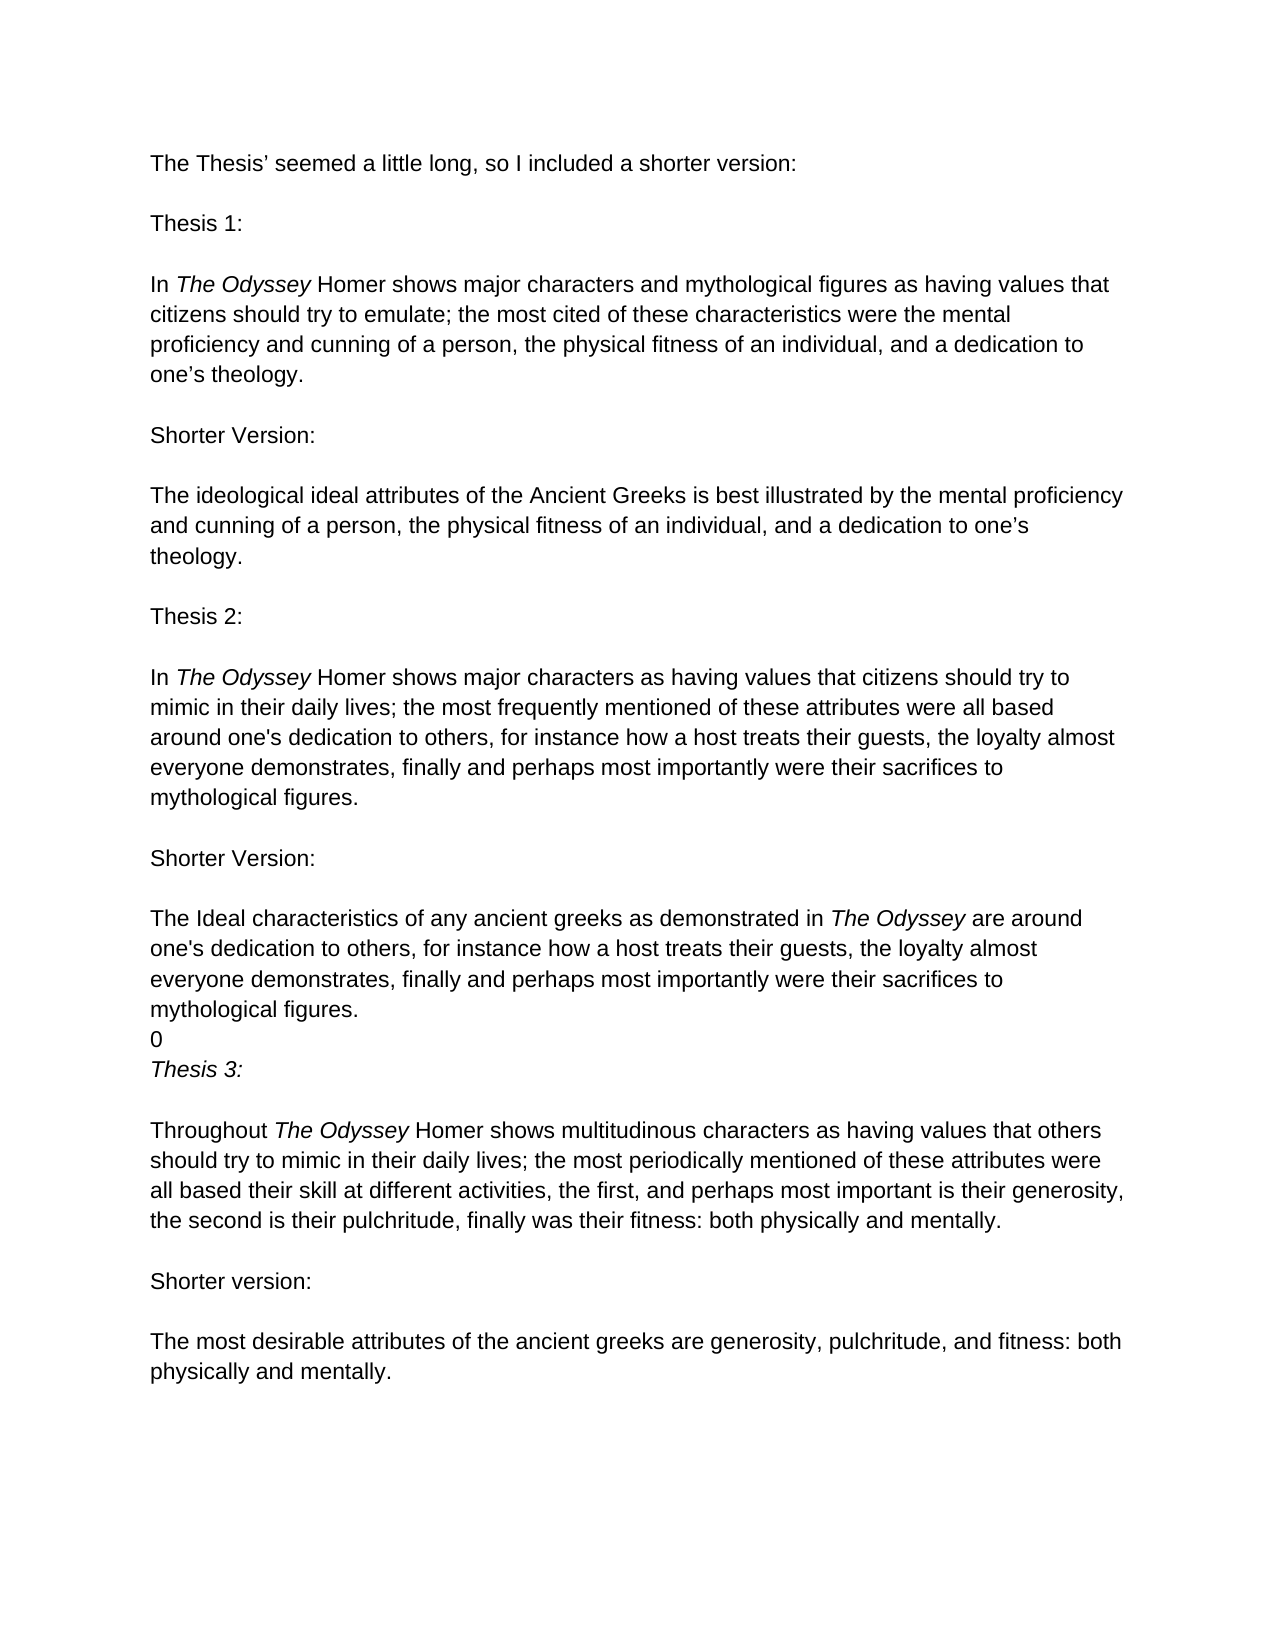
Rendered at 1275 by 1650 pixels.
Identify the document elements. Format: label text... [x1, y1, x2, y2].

text 0 [150, 1026, 1125, 1052]
text Shorter Version: [150, 422, 1125, 448]
text In The Odyssey Homer shows major characters and mythological figures as having values that citizens should try to emulate; the most cited of these characteristics were the mental proficiency and cunning of a person, the physical fitness of an individual, and a dedication to one’s theology. [150, 271, 1125, 388]
text The Thesis’ seemed a little long, so I included a shorter version: [150, 150, 1125, 176]
text Thesis 1: [150, 210, 1125, 237]
text Shorter version: [150, 1268, 1125, 1294]
text The most desirable attributes of the ancient greeks are generosity, pulchritude, and fitness: both physically and mentally. [150, 1328, 1125, 1385]
text Shorter Version: [150, 845, 1125, 871]
text Thesis 3: [150, 1056, 1125, 1083]
text Thesis 2: [150, 603, 1125, 629]
text The ideological ideal attributes of the Ancient Greeks is best illustrated by the mental proficiency and cunning of a person, the physical fitness of an individual, and a dedication to one’s theology. [150, 482, 1125, 569]
text In The Odyssey Homer shows major characters as having values that citizens should try to mimic in their daily lives; the most frequently mentioned of these attributes were all based around one's dedication to others, for instance how a host treats their guests, the loyalty almost everyone demonstrates, finally and perhaps most importantly were their sacrifices to mythological figures. [150, 663, 1125, 811]
text Throughout The Odyssey Homer shows multitudinous characters as having values that others should try to mimic in their daily lives; the most periodically mentioned of these attributes were all based their skill at different activities, the first, and perhaps most important is their generosity, the second is their pulchritude, finally was their fitness: both physically and mentally. [150, 1117, 1125, 1234]
text The Ideal characteristics of any ancient greeks as demonstrated in The Odyssey are around one's dedication to others, for instance how a host treats their guests, the loyalty almost everyone demonstrates, finally and perhaps most importantly were their sacrifices to mythological figures. [150, 905, 1125, 1022]
